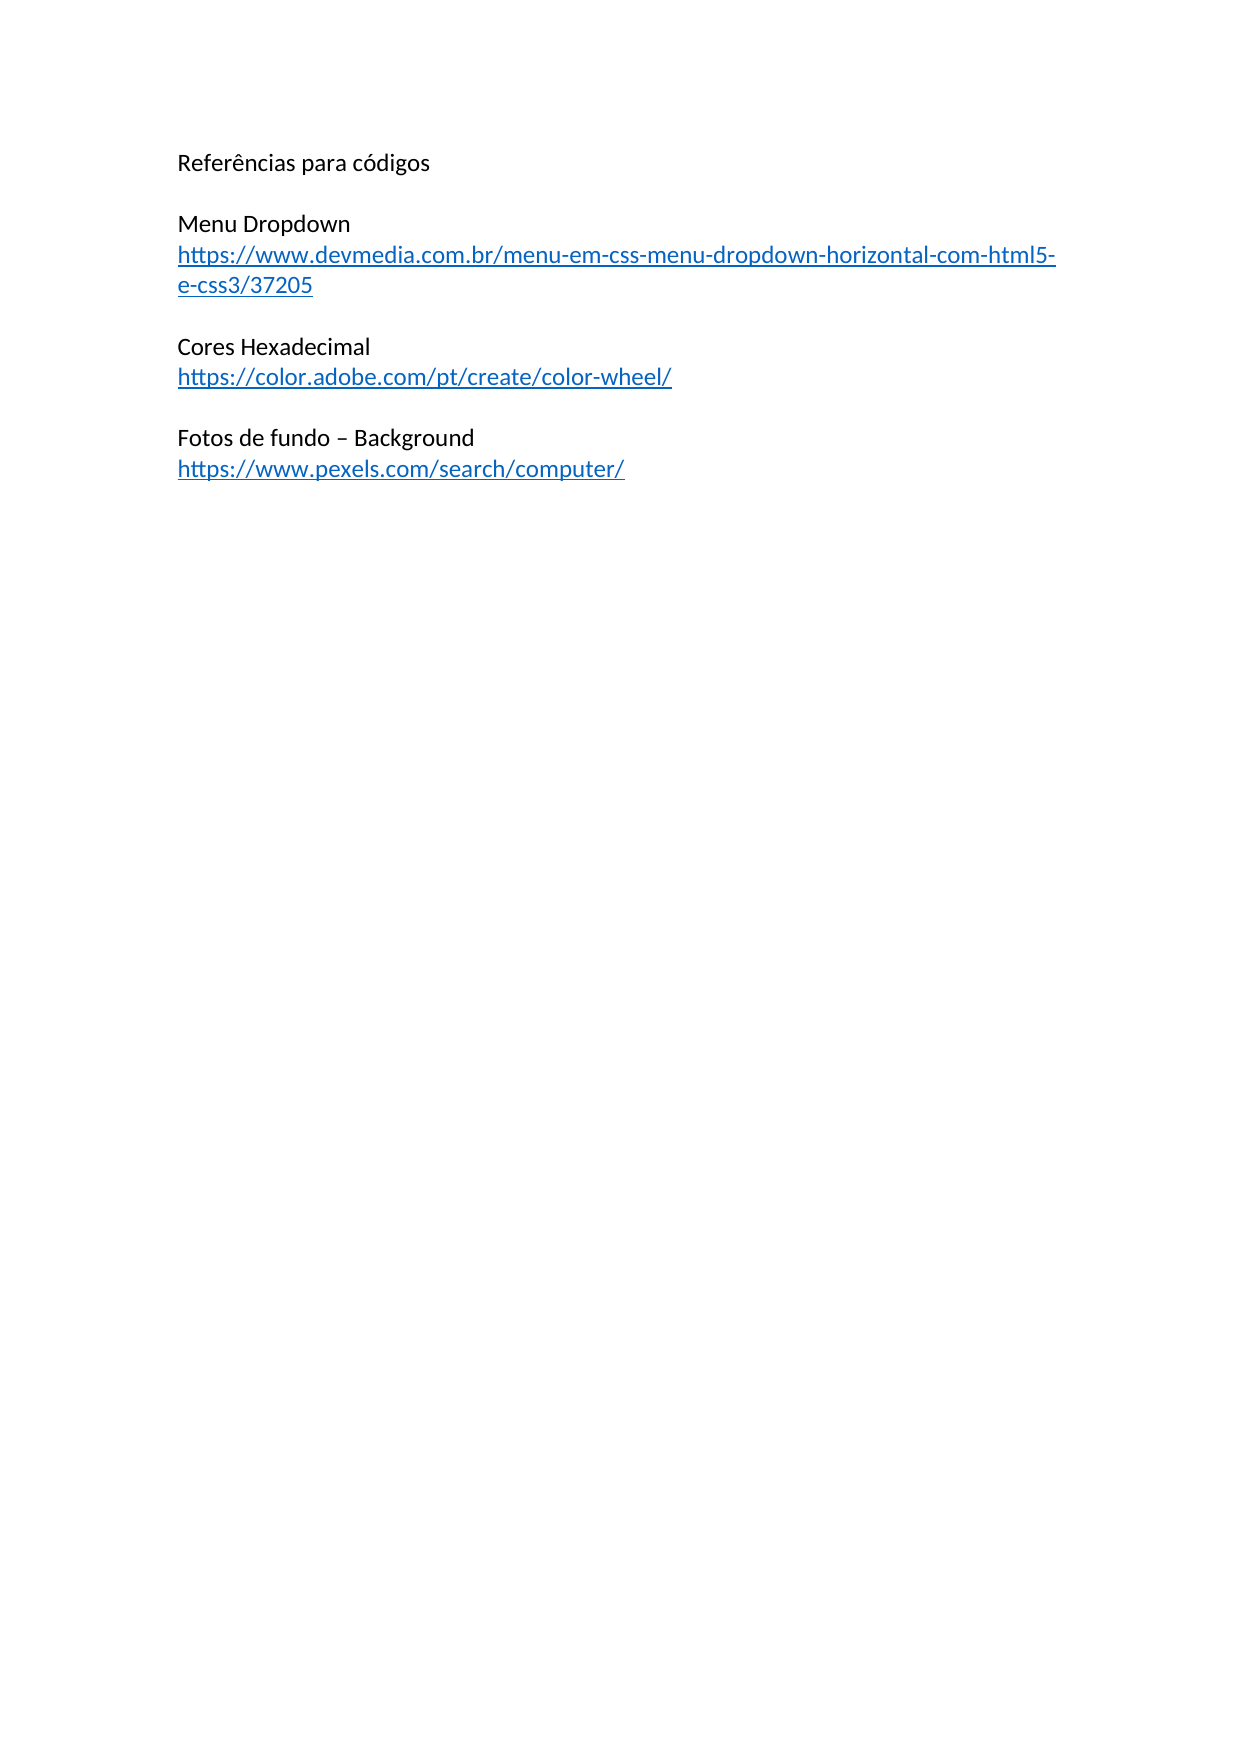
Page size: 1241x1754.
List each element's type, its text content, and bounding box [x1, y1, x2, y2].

text Menu Dropdown [177, 209, 1063, 239]
text https://color.adobe.com/pt/create/color-wheel/ [177, 361, 1063, 392]
text https://www.pexels.com/search/computer/ [177, 453, 1063, 483]
text Cores Hexadecimal [177, 331, 1063, 361]
text https://www.devmedia.com.br/menu-em-css-menu-dropdown-horizontal-com-html5-e-css3/37205 [177, 239, 1063, 300]
text Referências para códigos [177, 148, 1063, 178]
text Fotos de fundo – Background [177, 422, 1063, 453]
